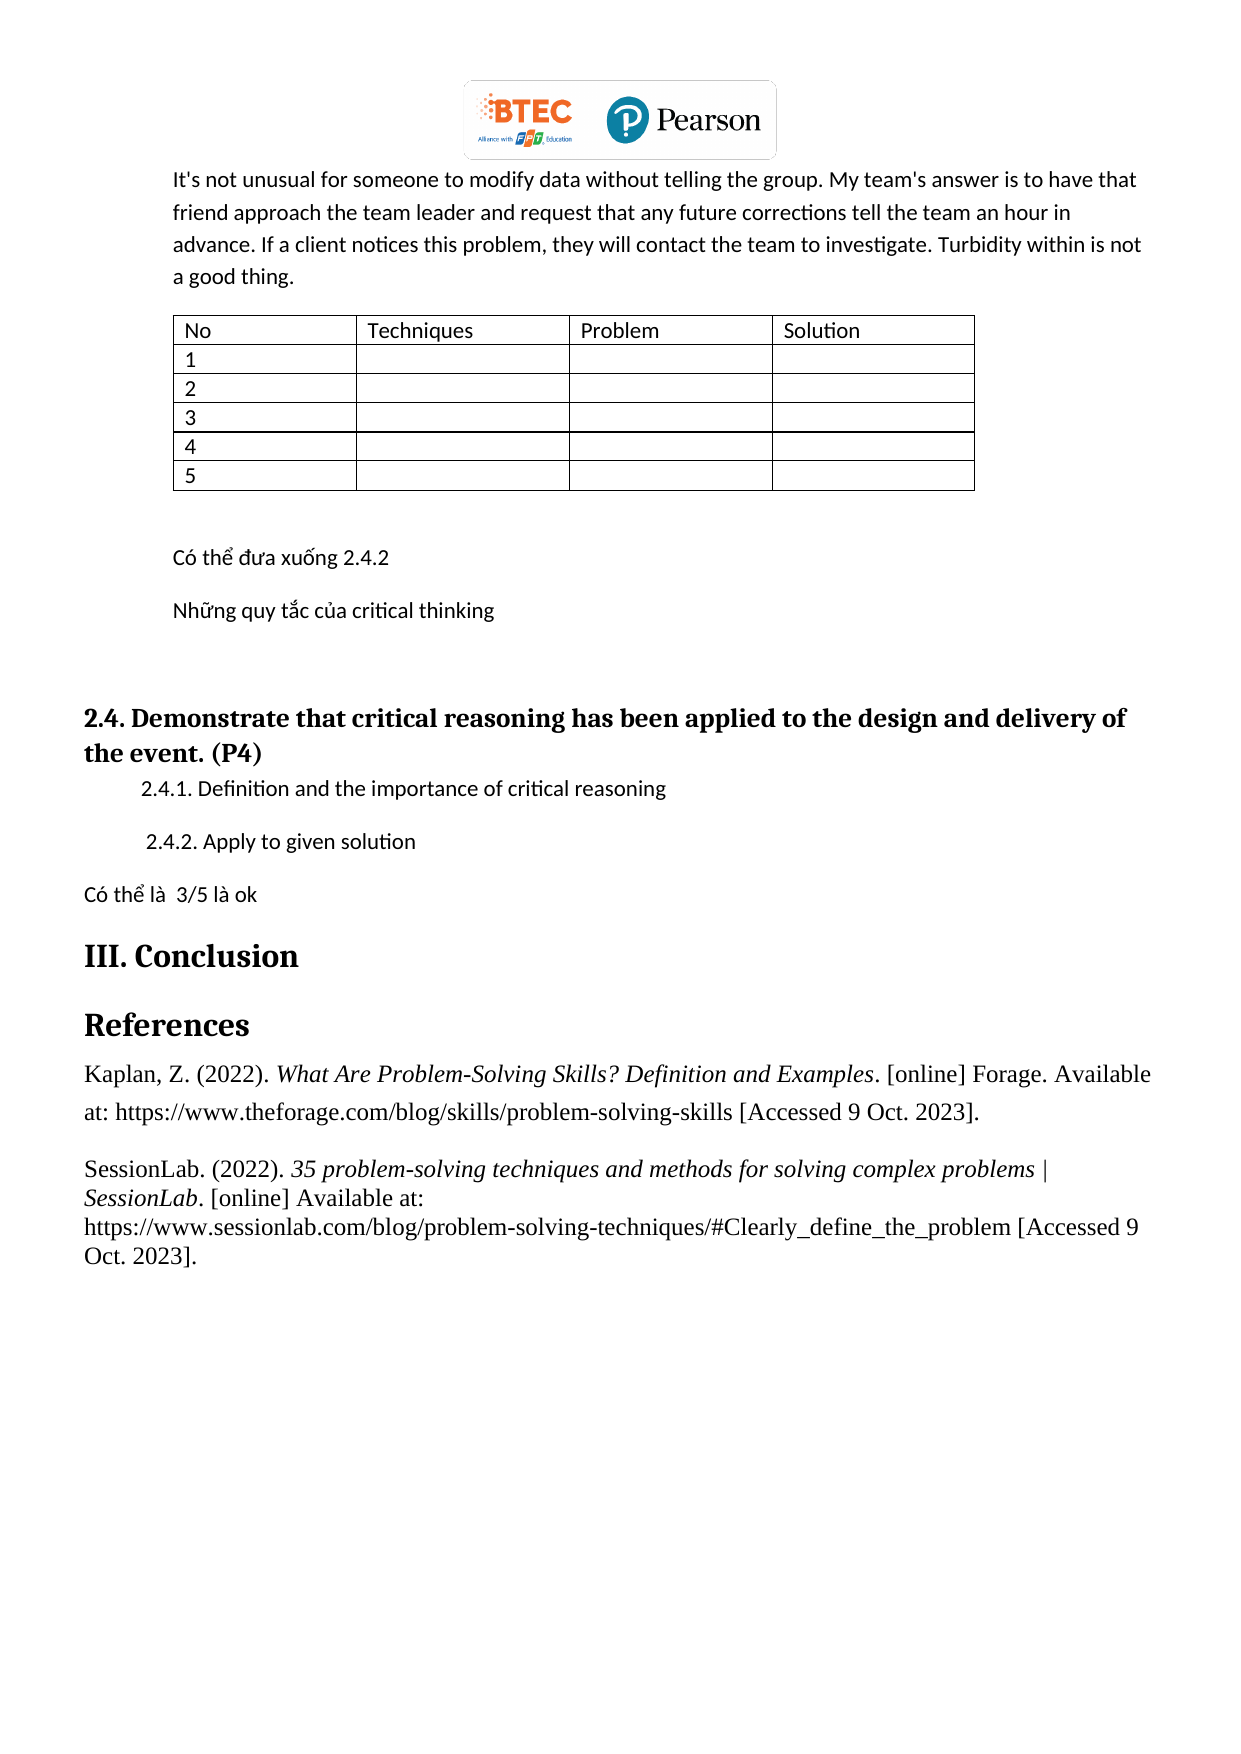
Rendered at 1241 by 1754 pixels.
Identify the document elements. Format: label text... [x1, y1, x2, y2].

table_cell [357, 345, 569, 373]
subtitle 2.4. Demonstrate that critical reasoning has been applied to the design and delivery of the event. (P4) [84, 703, 1156, 769]
table_cell [773, 374, 974, 402]
table_cell [773, 461, 974, 489]
table_cell 4 [174, 433, 356, 460]
table_header Techniques [357, 316, 569, 344]
subtitle III. Conclusion [84, 937, 1156, 976]
table_cell [773, 403, 974, 431]
table_cell [570, 374, 772, 402]
table_header Problem [570, 316, 772, 344]
text Có thể đưa xuống 2.4.2 [173, 543, 1156, 572]
table_cell [570, 433, 772, 460]
table_cell [773, 433, 974, 460]
text 2.4.2. Apply to given solution [84, 827, 1156, 855]
table_cell [570, 403, 772, 431]
text Những quy tắc của critical thinking [173, 597, 1156, 624]
table_header No [174, 316, 356, 344]
table_cell [357, 433, 569, 460]
table_cell [570, 461, 772, 489]
table_header Solution [773, 316, 974, 344]
table_cell [570, 345, 772, 373]
text 2.4.1. Definition and the importance of critical reasoning [84, 774, 1156, 802]
table_cell [773, 345, 974, 373]
picture [457, 75, 783, 166]
table_cell 1 [174, 345, 356, 373]
table_cell [357, 374, 569, 402]
table_cell [357, 403, 569, 431]
text Có thể là 3/5 là ok [84, 880, 1156, 908]
table_cell [357, 461, 569, 489]
table_cell 5 [174, 461, 356, 489]
text It's not unusual for someone to modify data without telling the group. My team's answer is to have that friend approach the team leader and request that any future corrections tell the team an hour in advance. If a client notices this problem, they will contact the team to investigate. Turbidity within is not a good thing. [173, 166, 1156, 290]
table_cell 3 [174, 403, 356, 431]
table_cell 2 [174, 374, 356, 402]
